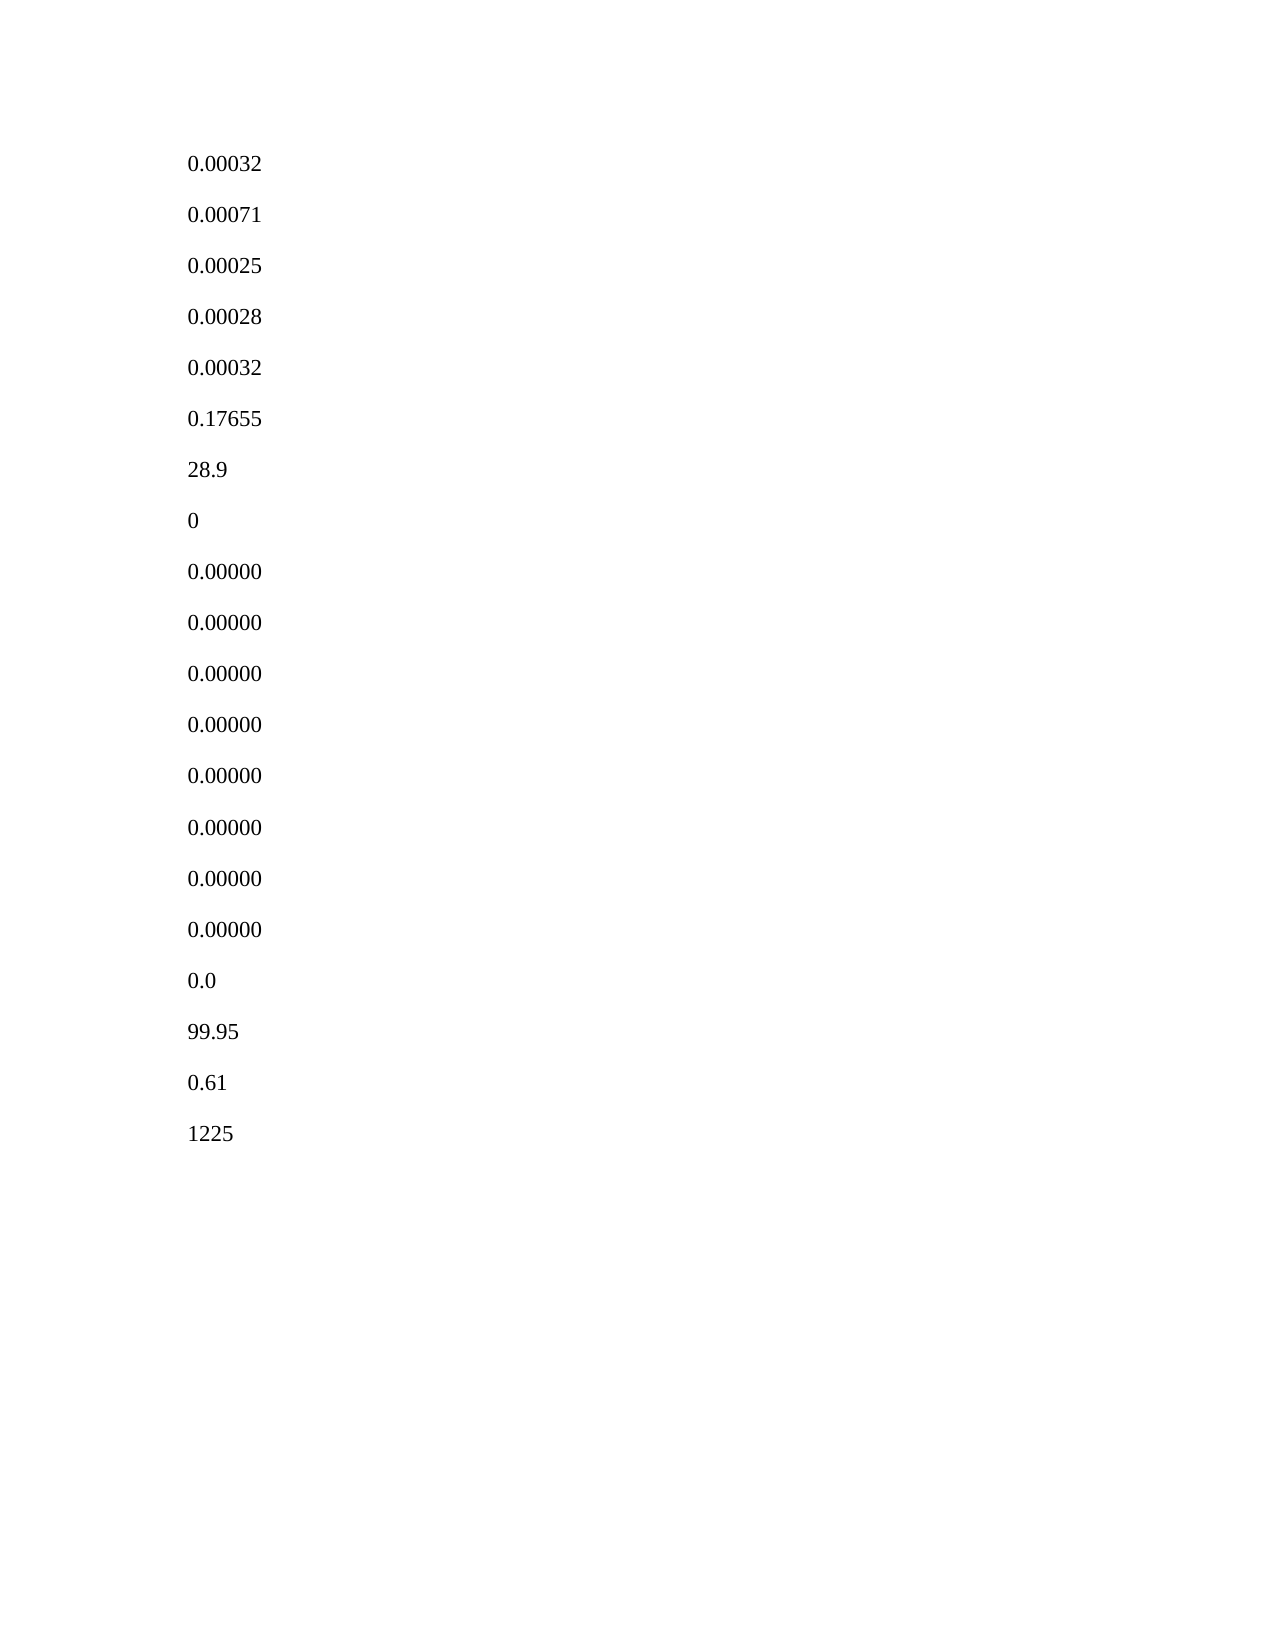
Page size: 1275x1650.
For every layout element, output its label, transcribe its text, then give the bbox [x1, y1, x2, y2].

table_cell 0.00000 [176, 711, 1076, 762]
table_cell 0.00032 [176, 354, 1076, 405]
table_cell 0.17655 [176, 405, 1076, 456]
table_cell 28.9 [176, 456, 1076, 507]
table_cell 1225 [176, 1120, 1076, 1171]
table_cell 0.00000 [176, 916, 1076, 967]
table_cell 0.00028 [176, 303, 1076, 354]
table_cell 0.0 [176, 967, 1076, 1018]
table_cell 99.95 [176, 1018, 1076, 1069]
table_cell 0.00071 [176, 201, 1076, 252]
table_cell 0.00000 [176, 814, 1076, 864]
table_cell 0.00000 [176, 763, 1076, 813]
table_cell 0.00000 [176, 865, 1076, 916]
table_cell 0.00032 [176, 150, 1076, 201]
table_cell 0.00025 [176, 252, 1076, 303]
table_cell 0.61 [176, 1069, 1076, 1120]
table_cell 0 [176, 507, 1076, 558]
table_cell 0.00000 [176, 660, 1076, 711]
table_cell 0.00000 [176, 558, 1076, 609]
table_cell 0.00000 [176, 609, 1076, 660]
